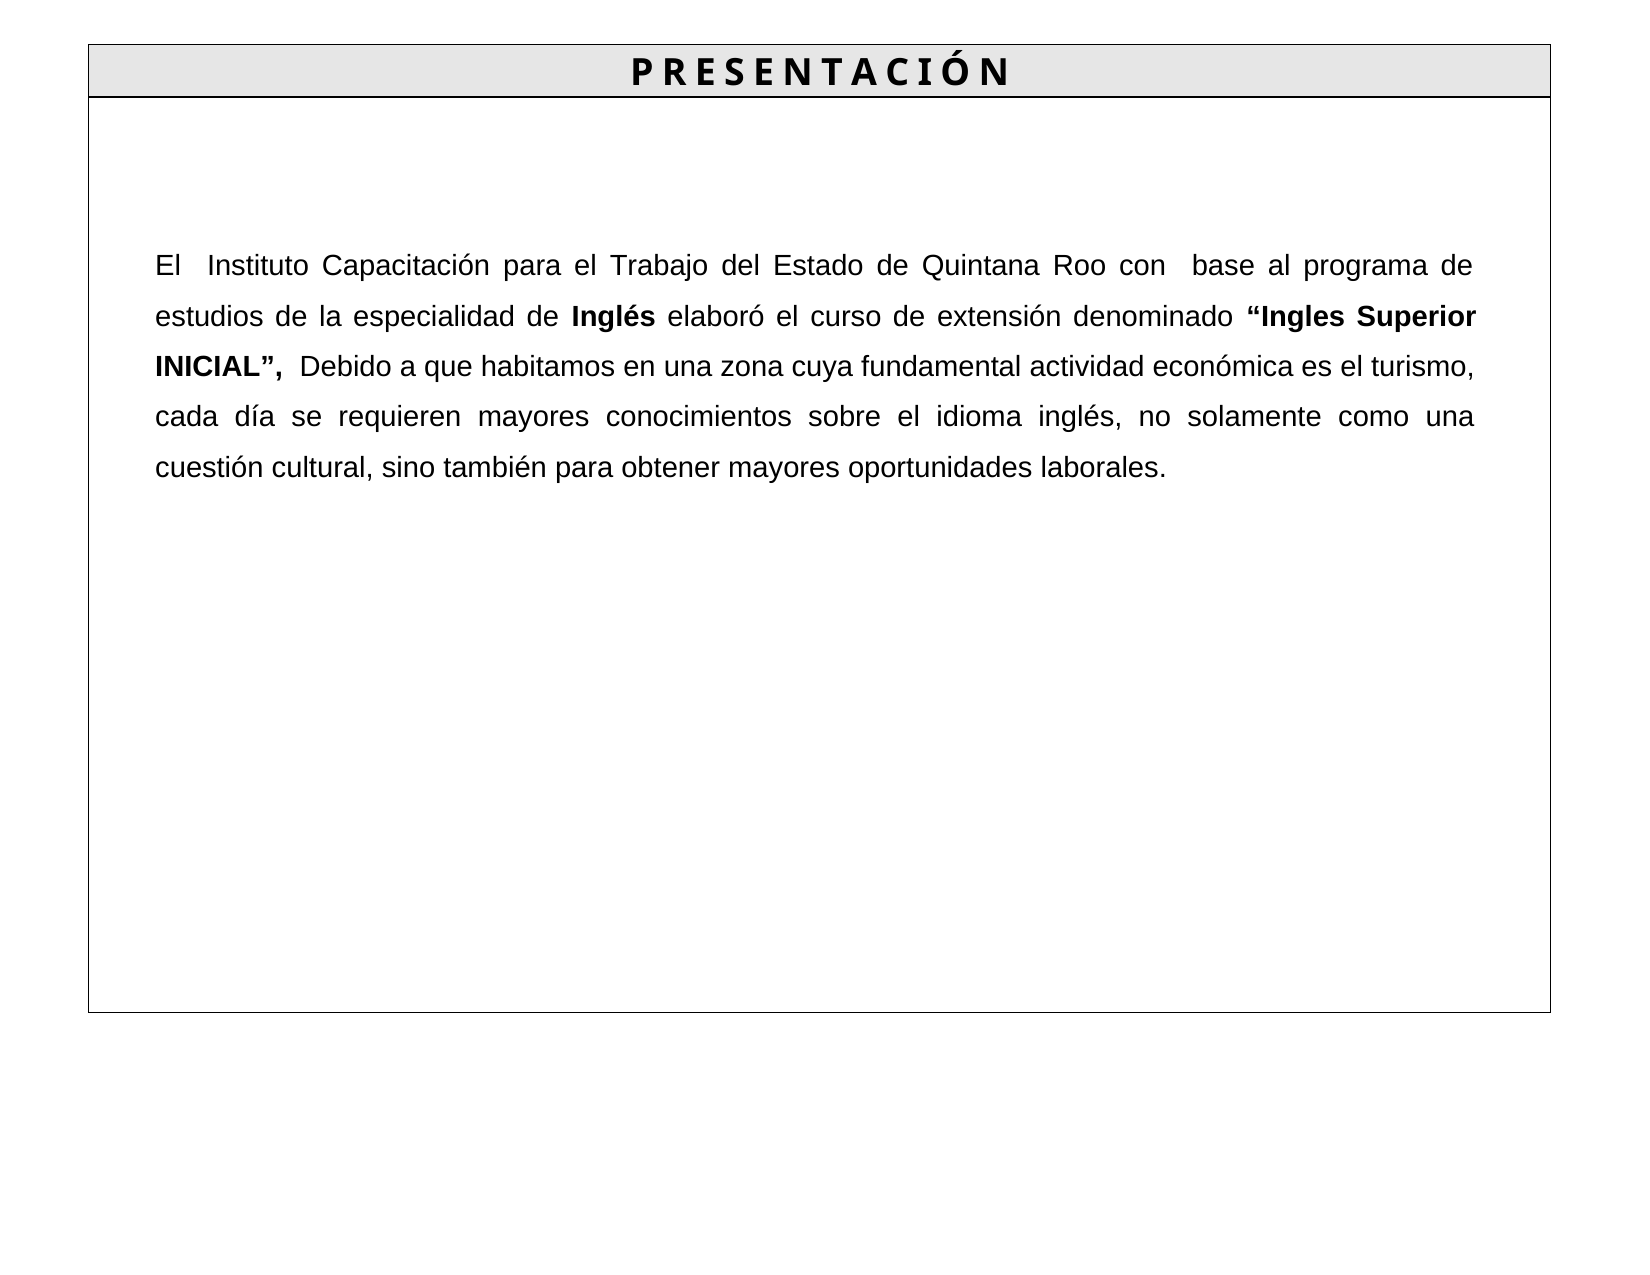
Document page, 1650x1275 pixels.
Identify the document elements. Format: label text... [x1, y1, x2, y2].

table_cell El Instituto Capacitación para el Trabajo del Estado de Quintana Roo con base al programa de estudios de la especialidad de Inglés elaboró el curso de extensión denominado “Ingles Superior INICIAL”, Debido a que habitamos en una zona cuya fundamental actividad económica es el turismo, cada día se requieren mayores conocimientos sobre el idioma inglés, no solamente como una cuestión cultural, sino también para obtener mayores oportunidades laborales. [89, 98, 1550, 1012]
table_header PRESENTACIÓN [89, 45, 1550, 96]
